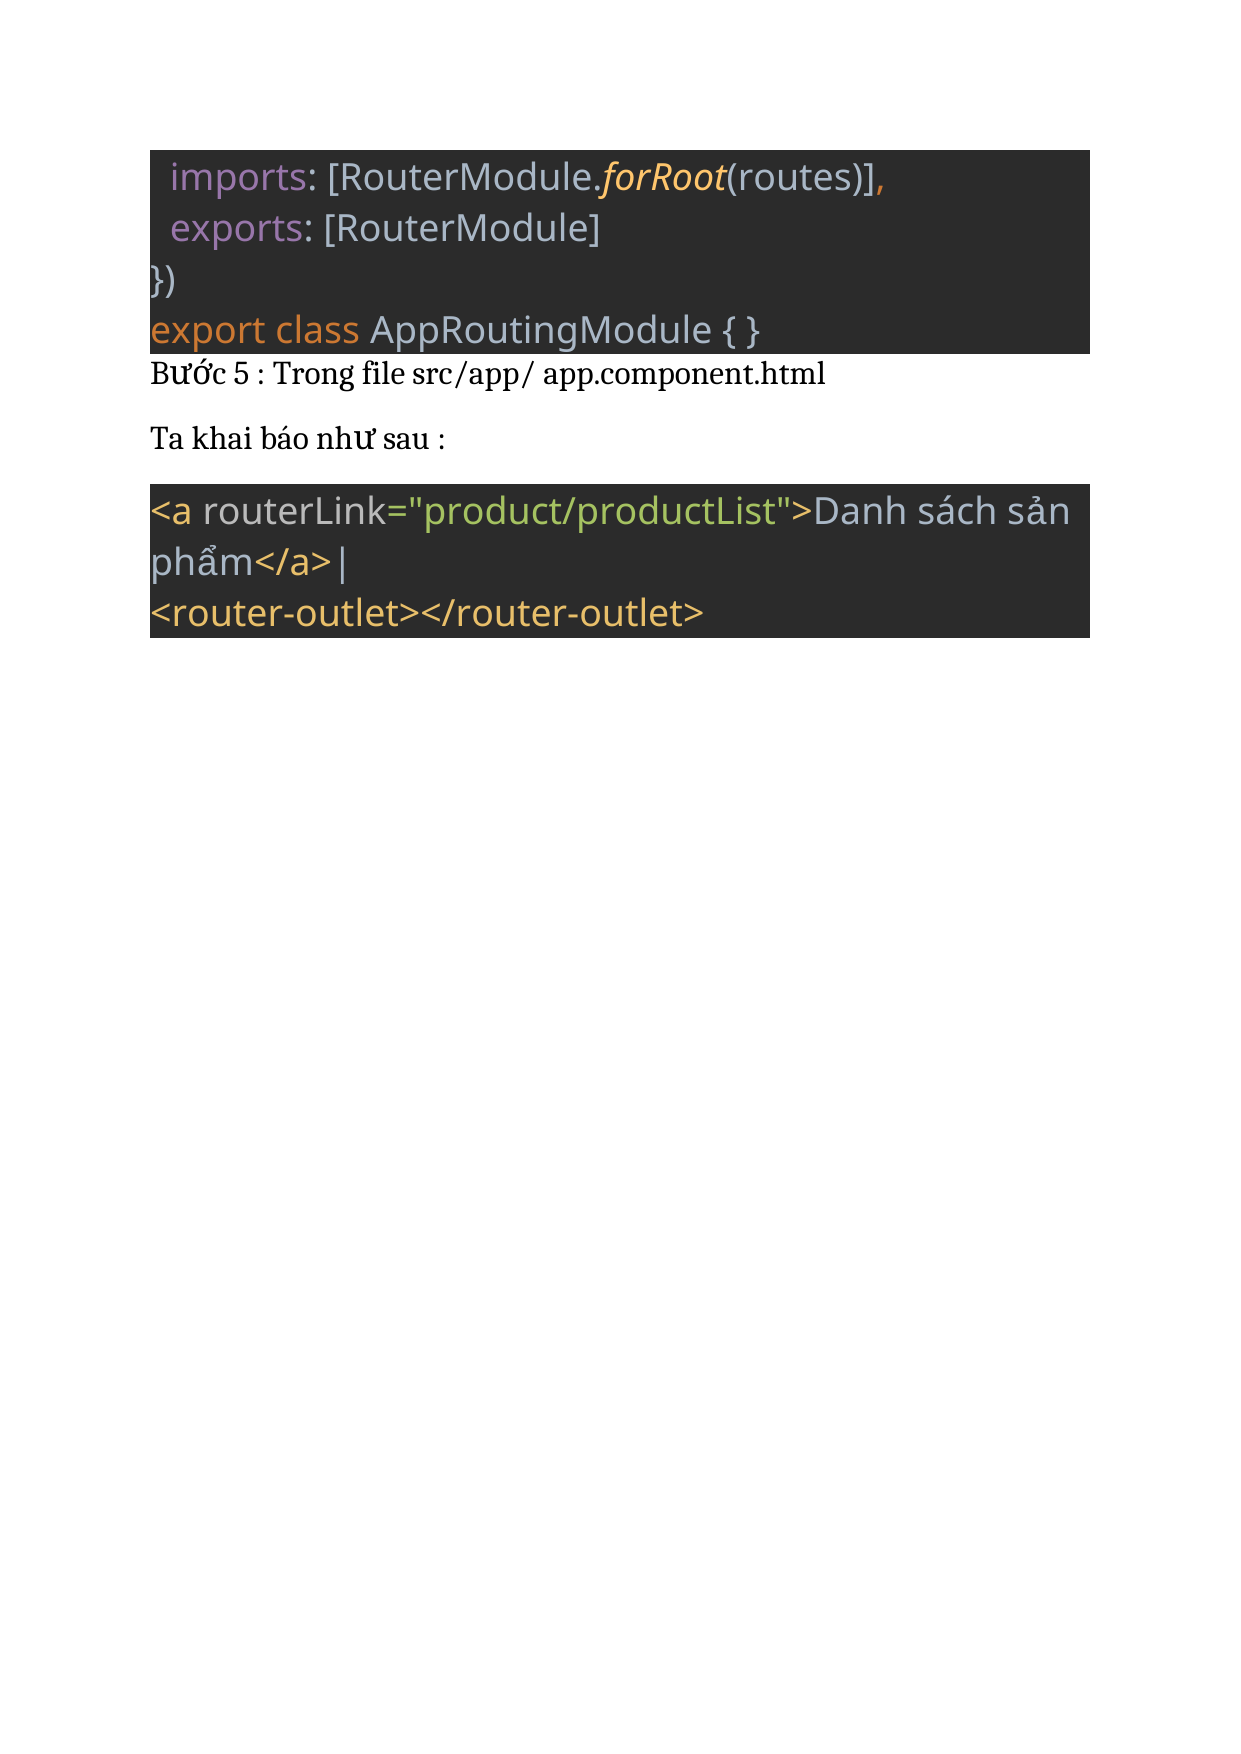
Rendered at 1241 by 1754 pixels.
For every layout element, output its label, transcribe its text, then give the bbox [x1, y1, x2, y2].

text Bước 5 : Trong file src/app/ app.component.html [150, 354, 1090, 392]
text Ta khai báo như sau : [150, 419, 1090, 457]
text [150, 150, 1090, 354]
text <a routerLink="product/productList">Danh sách sản phẩm</a>| <router-outlet></router-outlet> [150, 484, 1090, 638]
